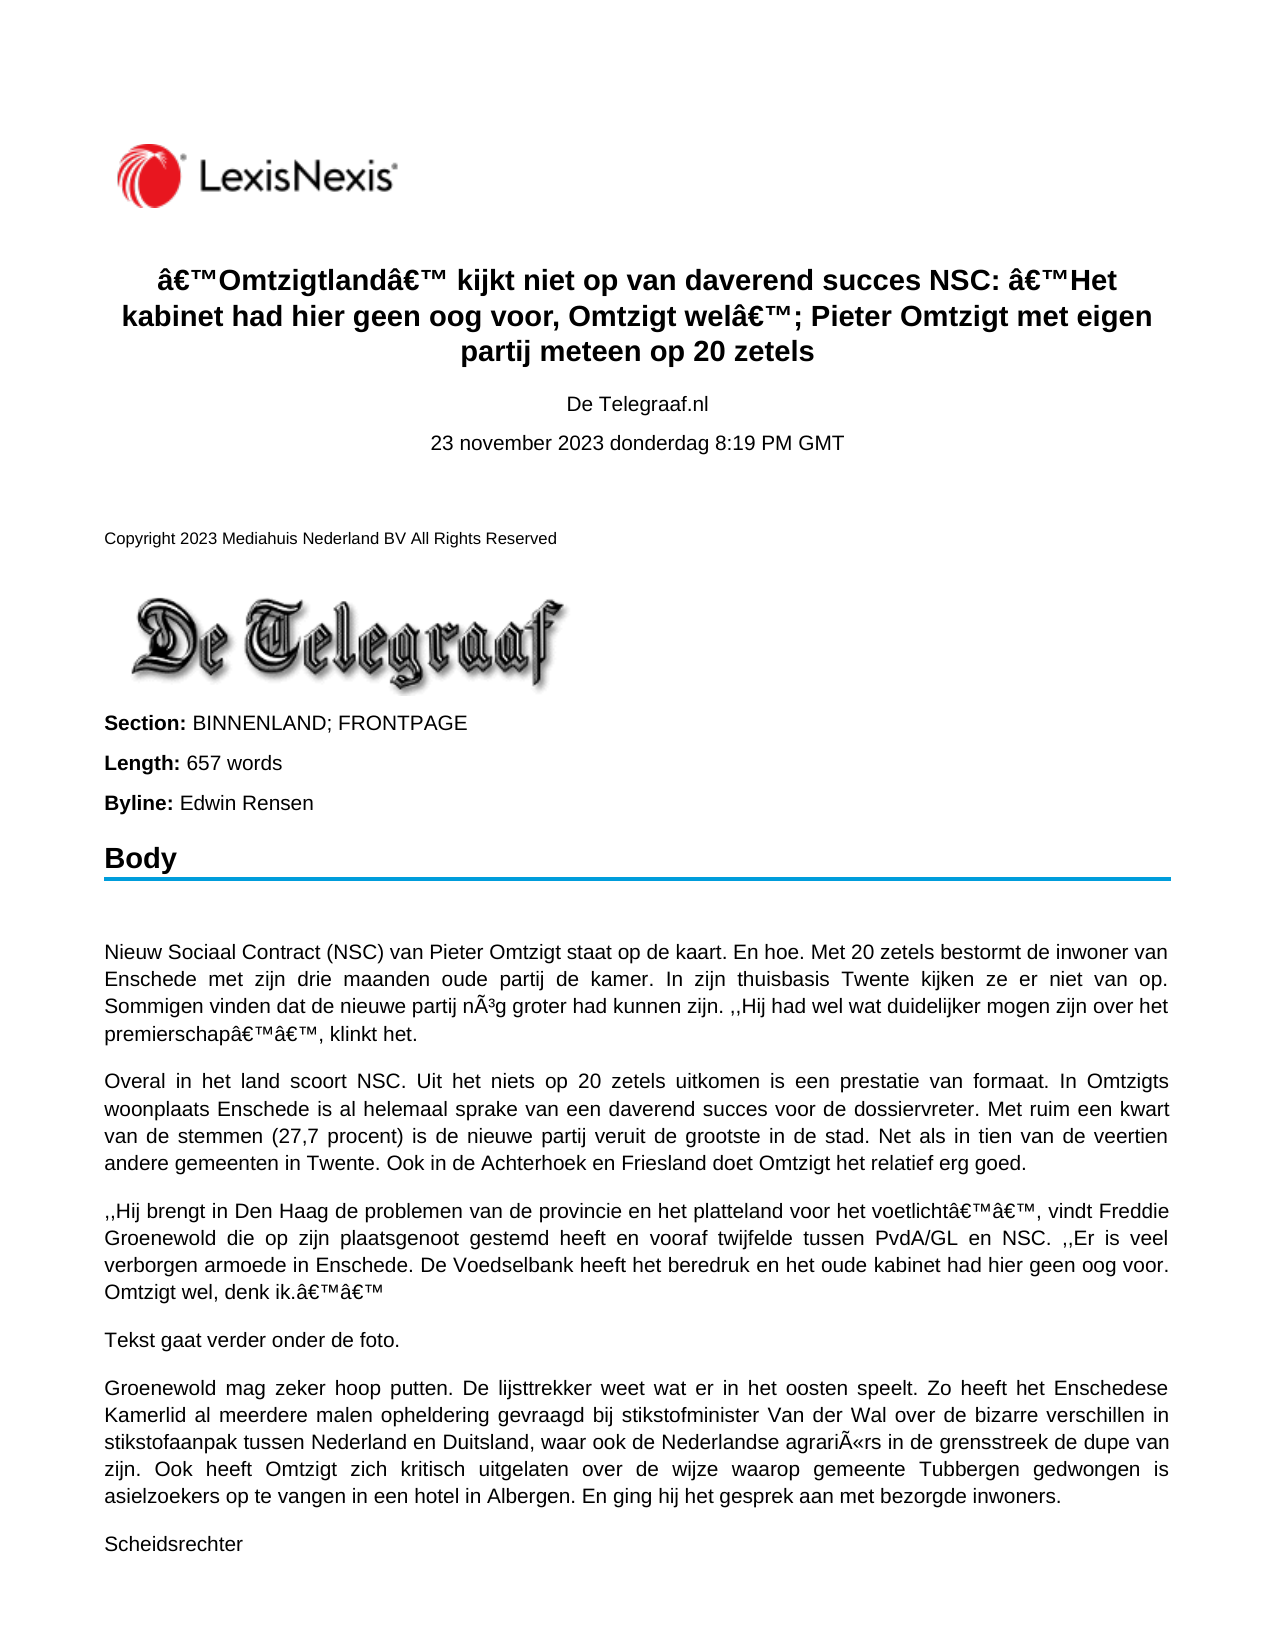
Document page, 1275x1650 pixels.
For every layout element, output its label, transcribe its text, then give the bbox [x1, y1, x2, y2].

text Nieuw Sociaal Contract (NSC) van Pieter Omtzigt staat op de kaart. En hoe. Met 20 zetels bestormt de inwoner van Enschede met zijn drie maanden oude partij de kamer. In zijn thuisbasis Twente kijken ze er niet van op. Sommigen vinden dat de nieuwe partij nÃ³g groter had kunnen zijn. ,,Hij had wel wat duidelijker mogen zijn over het premierschapâ€™â€™, klinkt het. [104, 937, 1171, 1045]
text Copyright 2023 Mediahuis Nederland BV All Rights Reserved [104, 496, 1171, 548]
text Byline: Edwin Rensen [104, 787, 1171, 814]
text De Telegraaf.nl [104, 388, 1171, 416]
text Length: 657 words [104, 748, 1171, 775]
text Section: BINNENLAND; FRONTPAGE [104, 708, 1171, 735]
text Tekst gaat verder onder de foto. [104, 1324, 1171, 1352]
picture [104, 144, 412, 208]
text ,,Hij brengt in Den Haag de problemen van de provincie en het platteland voor het voetlichtâ€™â€™, vindt Freddie Groenewold die op zijn plaatsgenoot gestemd heeft en vooraf twijfelde tussen PvdA/GL en NSC. ,,Er is veel verborgen armoede in Enschede. De Voedselbank heeft het beredruk en het oude kabinet had hier geen oog voor. Omtzigt wel, denk ik.â€™â€™ [104, 1195, 1171, 1304]
text Body [104, 839, 1171, 875]
text Groenewold mag zeker hoop putten. De lijsttrekker weet wat er in het oosten speelt. Zo heeft het Enschedese Kamerlid al meerdere malen opheldering gevraagd bij stikstofminister Van der Wal over de bizarre verschillen in stikstofaanpak tussen Nederland en Duitsland, waar ook de Nederlandse agrariÃ«rs in de grensstreek de dupe van zijn. Ook heeft Omtzigt zich kritisch uitgelaten over de wijze waarop gemeente Tubbergen gedwongen is asielzoekers op te vangen in een hotel in Albergen. En ging hij het gesprek aan met bezorgde inwoners. [104, 1372, 1171, 1508]
text Scheidsrechter [104, 1529, 1171, 1556]
subtitle â€™Omtzigtlandâ€™ kijkt niet op van daverend succes NSC: â€™Het kabinet had hier geen oog voor, Omtzigt welâ€™; Pieter Omtzigt met eigen partij meteen op 20 zetels [104, 261, 1171, 368]
text 23 november 2023 donderdag 8:19 PM GMT [104, 428, 1171, 455]
text Overal in het land scoort NSC. Uit het niets op 20 zetels uitkomen is een prestatie van formaat. In Omtzigts woonplaats Enschede is al helemaal sprake van een daverend succes voor de dossiervreter. Met ruim een kwart van de stemmen (27,7 procent) is de nieuwe partij veruit de grootste in de stad. Net als in tien van de veertien andere gemeenten in Twente. Ook in de Achterhoek en Friesland doet Omtzigt het relatief erg goed. [104, 1066, 1171, 1174]
